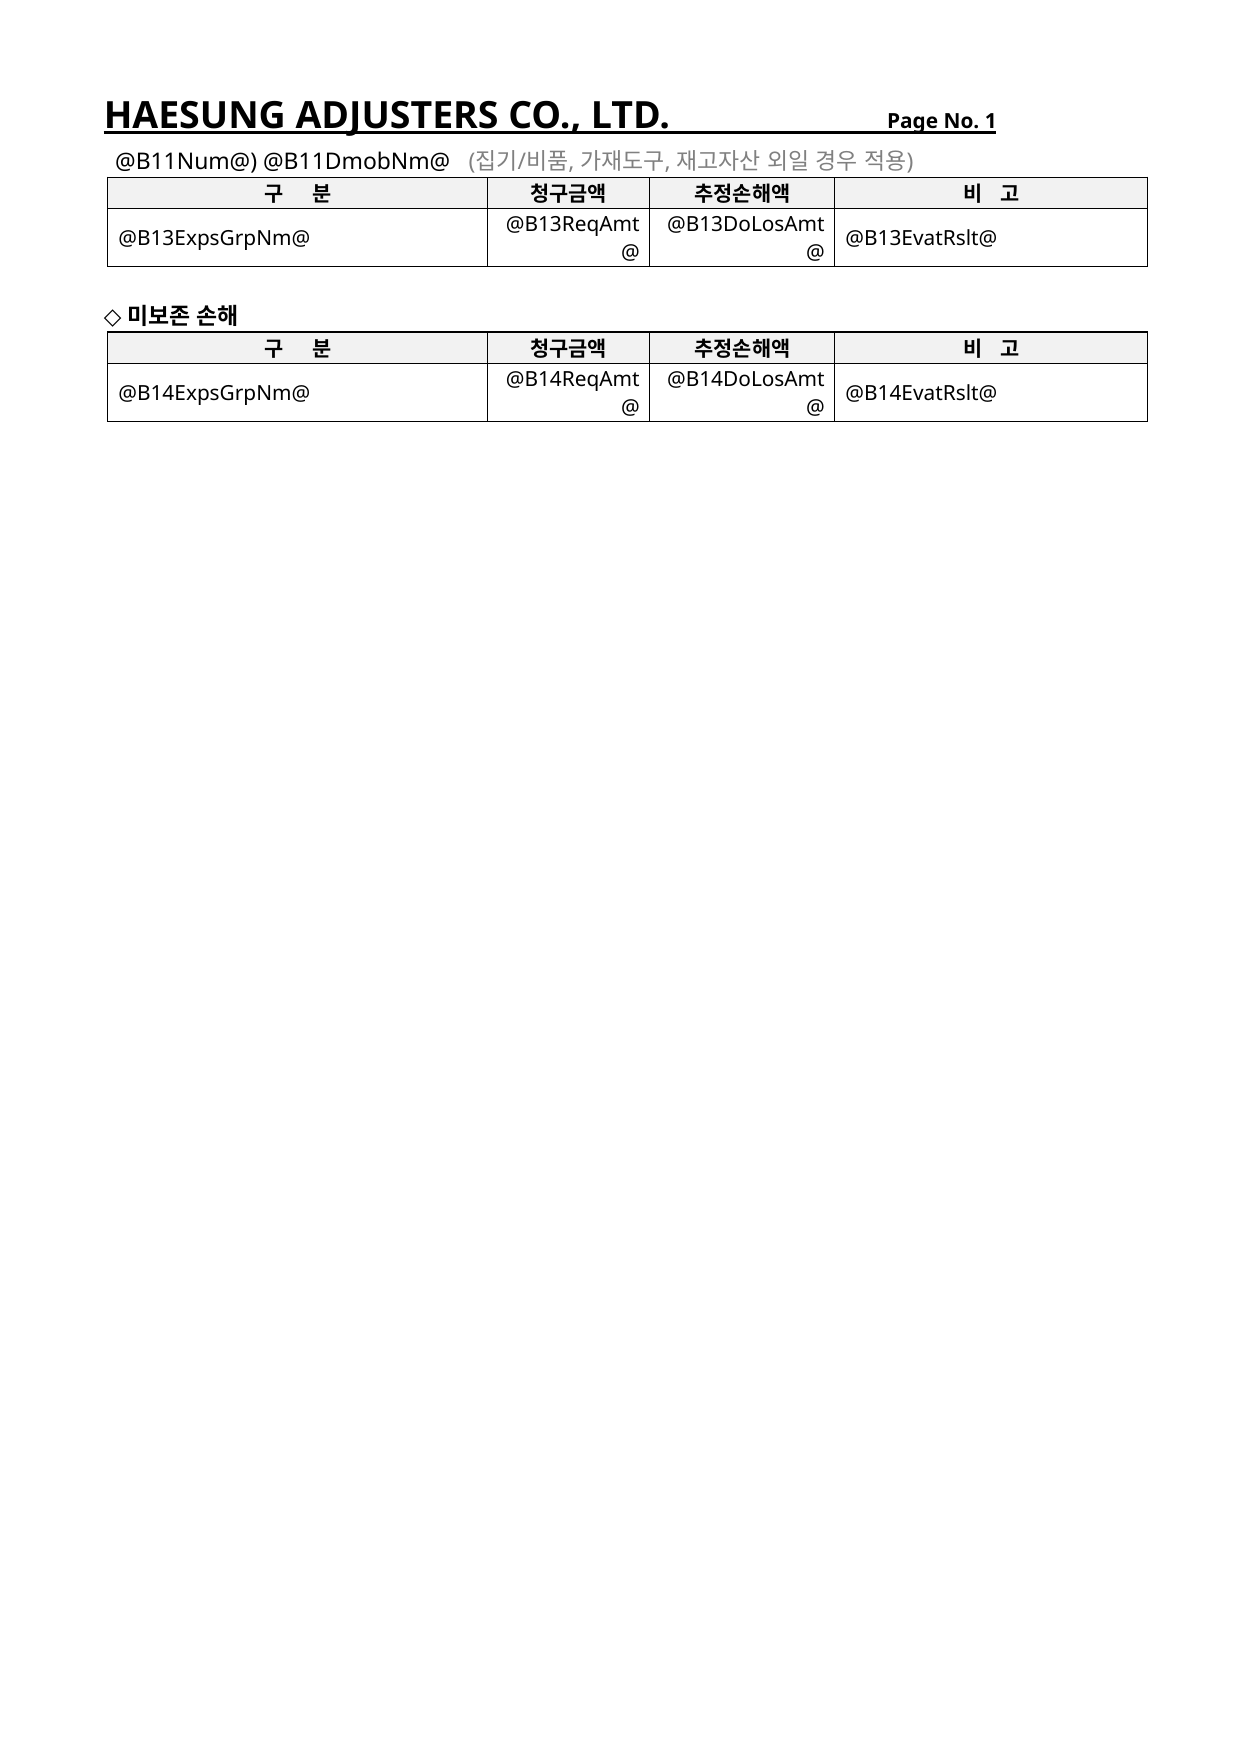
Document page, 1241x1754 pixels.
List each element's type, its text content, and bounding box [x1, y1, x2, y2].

table_cell @B14ExpsGrpNm@ [108, 364, 487, 421]
table_cell @B13DoLosAmt@ [650, 209, 834, 266]
table_header 비 고 [835, 333, 1147, 363]
table_cell @B13ReqAmt@ [488, 209, 649, 266]
table_cell @B13ExpsGrpNm@ [108, 209, 487, 266]
table_header 비 고 [835, 178, 1147, 208]
table_header 구 분 [108, 333, 487, 363]
table_header 청구금액 [488, 333, 649, 363]
table_header ◇ 미보존 손해 [92, 298, 1161, 331]
table_cell @B13EvatRslt@ [835, 209, 1147, 266]
table_header 청구금액 [488, 178, 649, 208]
table_cell @B14DoLosAmt@ [650, 364, 834, 421]
text @B11Num@) @B11DmobNm@ (집기/비품, 가재도구, 재고자산 외일 경우 적용) [103, 143, 1152, 177]
table_cell @B14ReqAmt@ [488, 364, 649, 421]
table_cell @B14EvatRslt@ [835, 364, 1147, 421]
table_header 추정손해액 [650, 333, 834, 363]
table_header 추정손해액 [650, 178, 834, 208]
table_header 구 분 [108, 178, 487, 208]
